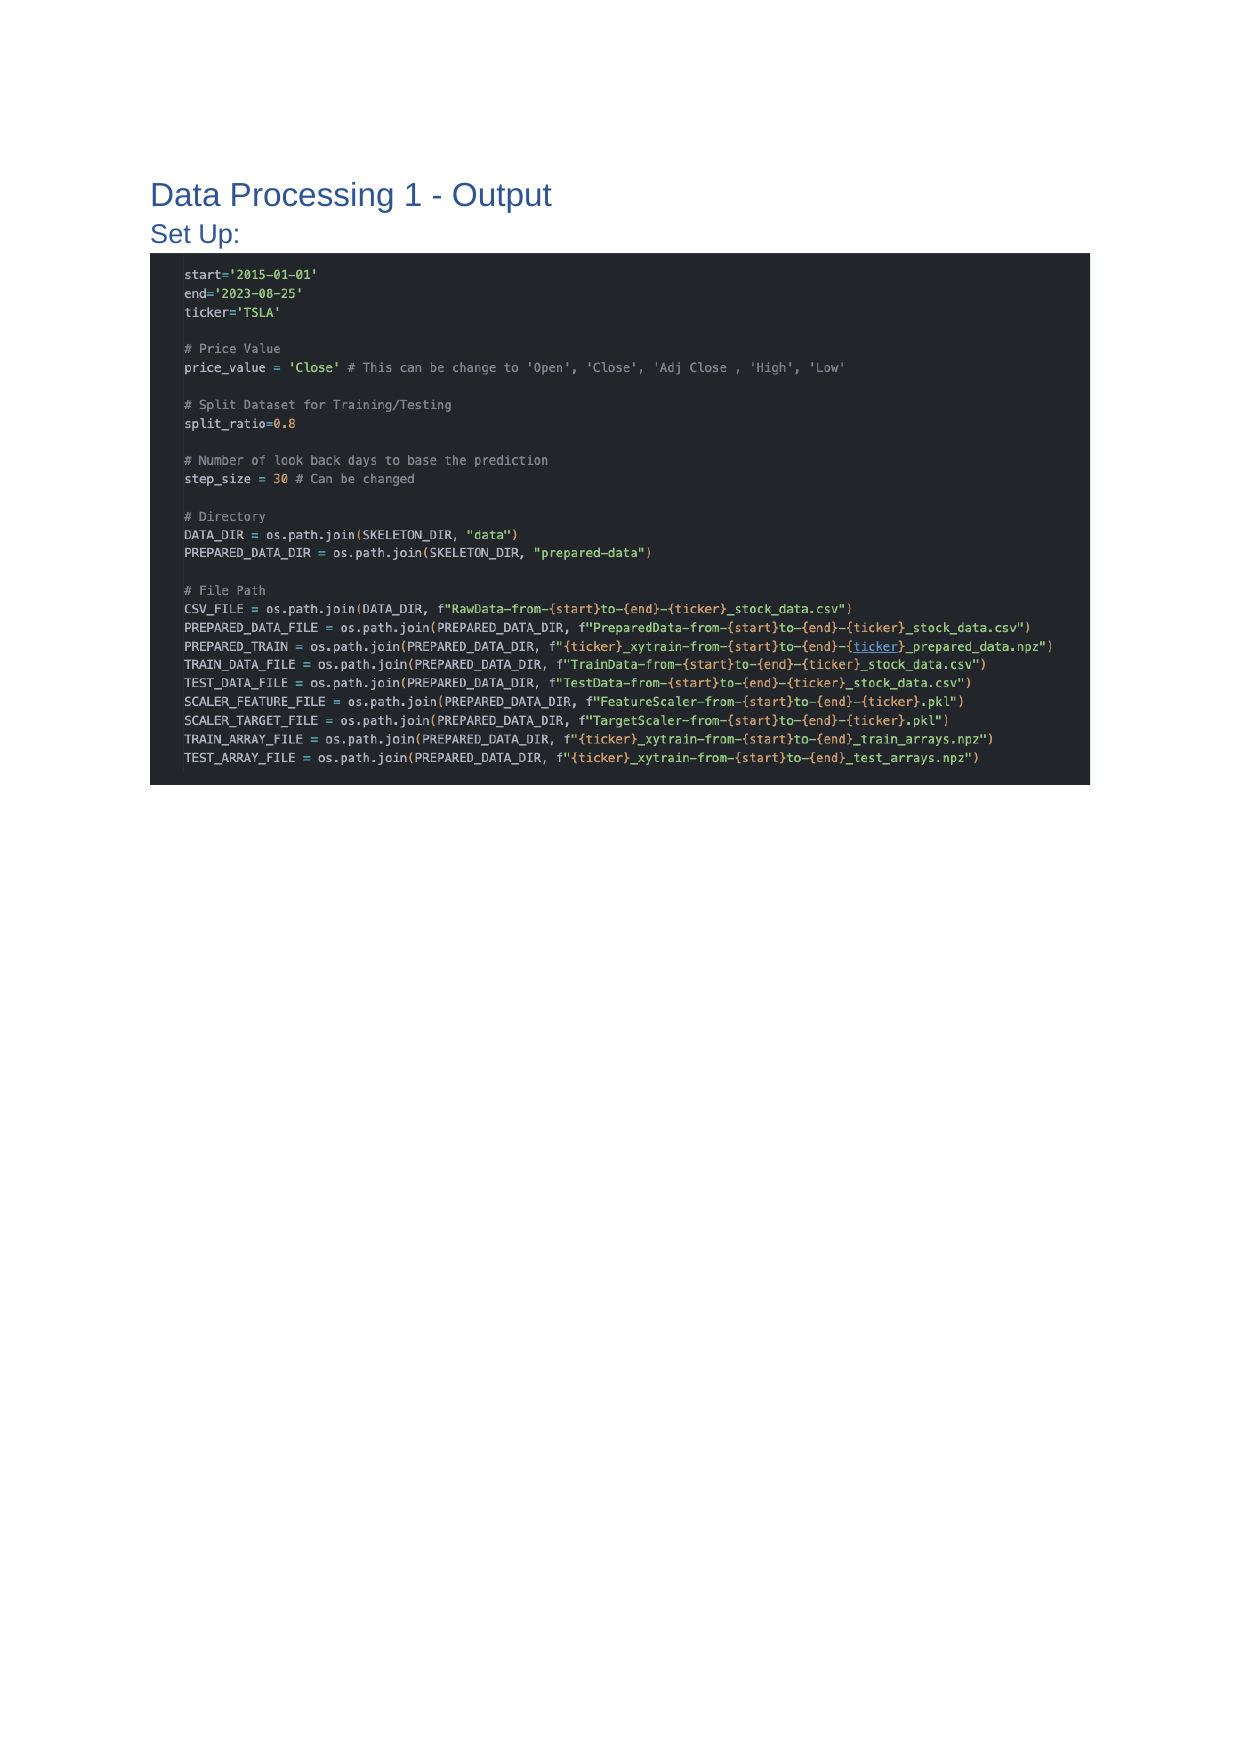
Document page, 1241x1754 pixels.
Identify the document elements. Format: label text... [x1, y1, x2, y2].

subtitle Set Up: [150, 218, 1090, 249]
subtitle Data Processing 1 - Output [150, 175, 1090, 213]
picture [150, 253, 1091, 785]
